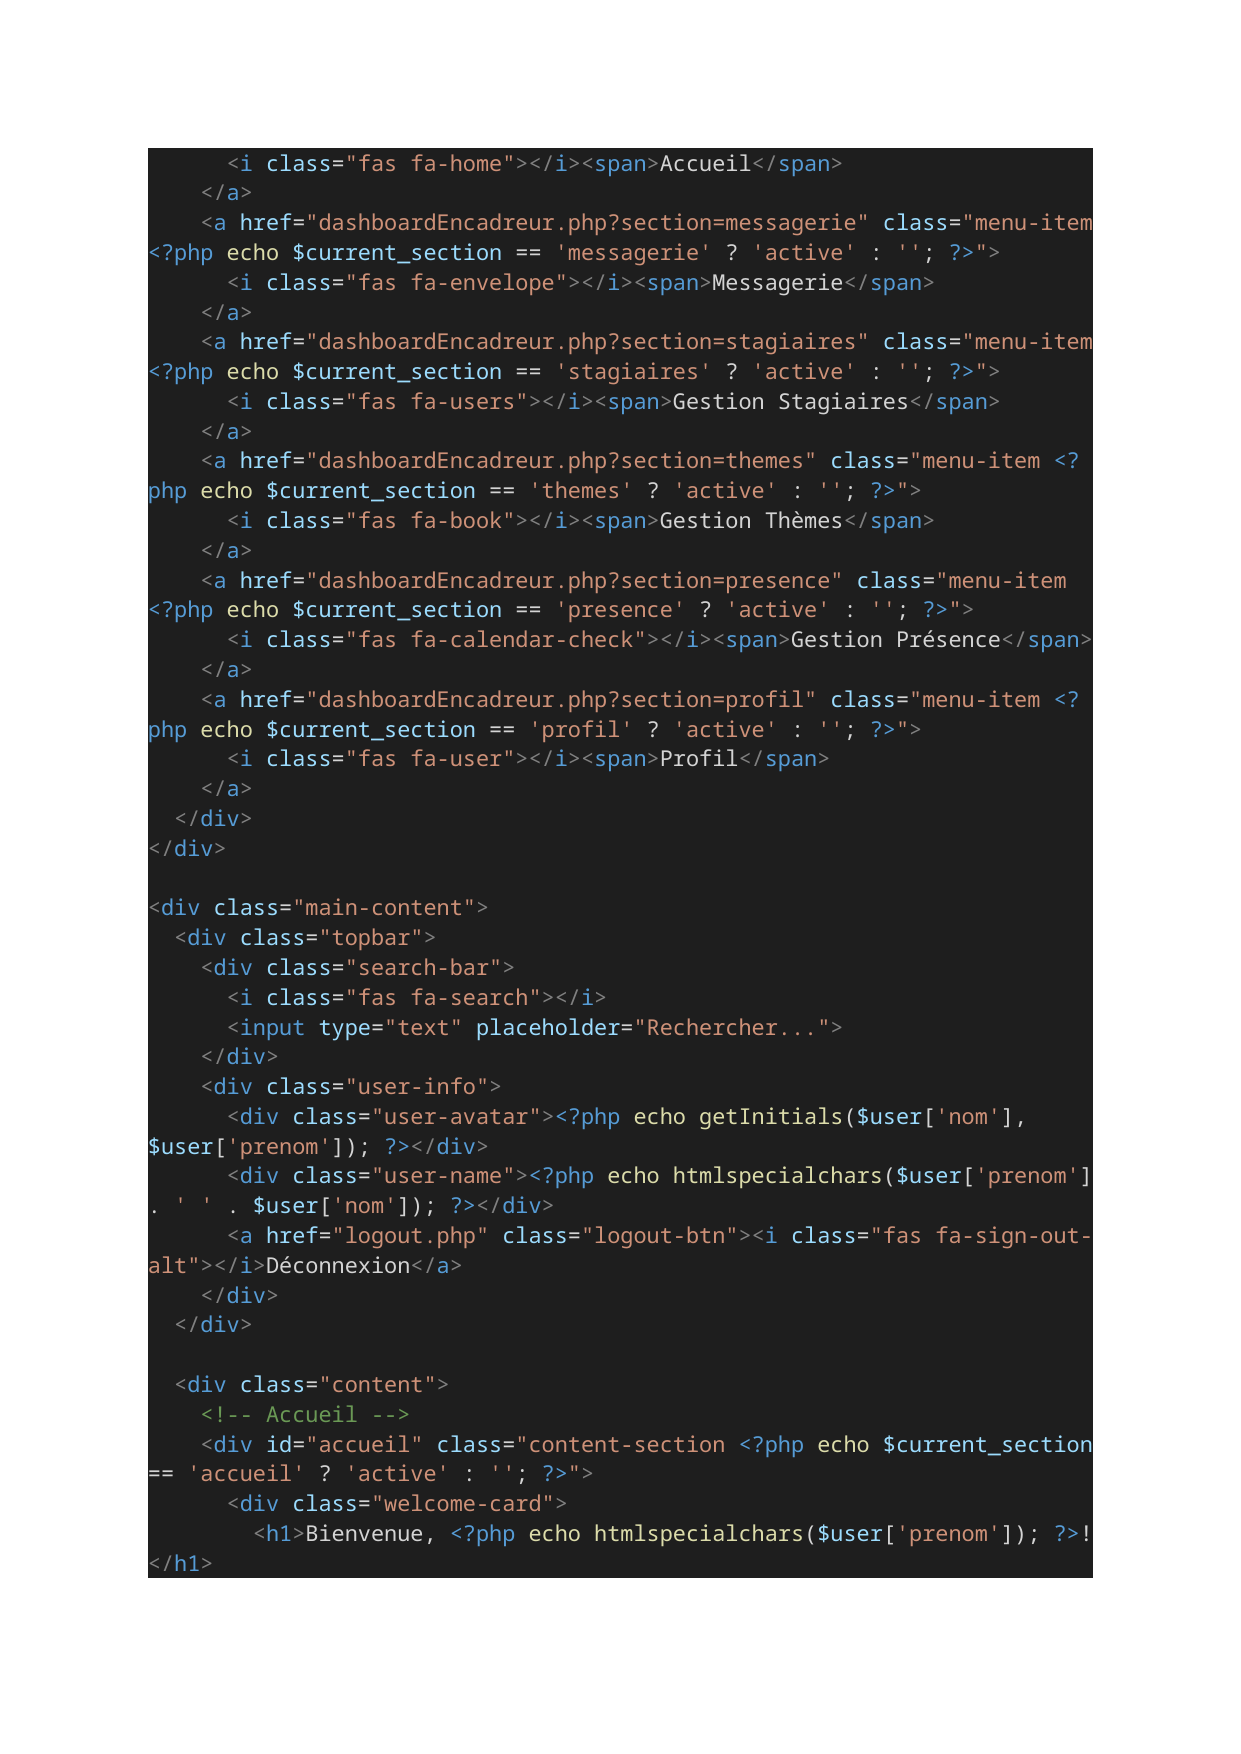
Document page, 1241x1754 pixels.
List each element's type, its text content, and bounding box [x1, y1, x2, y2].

text </a> [148, 416, 1093, 446]
text <a href="dashboardEncadreur.php?section=presence" class="menu-item <?php echo $current_section == 'presence' ? 'active' : ''; ?>"> [148, 565, 1093, 624]
text </a> [148, 654, 1093, 684]
text </div> [148, 833, 1093, 863]
text <div id="accueil" class="content-section <?php echo $current_section == 'accueil' ? 'active' : ''; ?>"> [148, 1429, 1093, 1488]
text <a href="dashboardEncadreur.php?section=profil" class="menu-item <?php echo $current_section == 'profil' ? 'active' : ''; ?>"> [148, 684, 1093, 743]
text <i class="fas fa-search"></i> [148, 982, 1093, 1012]
text </div> [148, 803, 1093, 833]
text <i class="fas fa-book"></i><span>Gestion Thèmes</span> [148, 505, 1093, 535]
text <!-- Accueil --> [148, 1399, 1093, 1429]
text <a href="dashboardEncadreur.php?section=themes" class="menu-item <?php echo $current_section == 'themes' ? 'active' : ''; ?>"> [148, 446, 1093, 505]
text <a href="logout.php" class="logout-btn"><i class="fas fa-sign-out-alt"></i>Déconnexion</a> [148, 1220, 1093, 1280]
text <div class="search-bar"> [148, 952, 1093, 982]
text <div class="user-name"><?php echo htmlspecialchars($user['prenom'] . ' ' . $user['nom']); ?></div> [148, 1161, 1093, 1220]
text <i class="fas fa-calendar-check"></i><span>Gestion Présence</span> [148, 624, 1093, 654]
text <i class="fas fa-home"></i><span>Accueil</span> [148, 148, 1093, 177]
text <div class="main-content"> [148, 892, 1093, 922]
text <h1>Bienvenue, <?php echo htmlspecialchars($user['prenom']); ?>!</h1> [148, 1518, 1093, 1578]
text </a> [148, 177, 1093, 207]
text <a href="dashboardEncadreur.php?section=stagiaires" class="menu-item <?php echo $current_section == 'stagiaires' ? 'active' : ''; ?>"> [148, 326, 1093, 386]
text </a> [148, 535, 1093, 565]
text <div class="user-avatar"><?php echo getInitials($user['nom'], $user['prenom']); ?></div> [148, 1101, 1093, 1161]
text </div> [148, 1280, 1093, 1309]
text <i class="fas fa-user"></i><span>Profil</span> [148, 743, 1093, 773]
text <div class="welcome-card"> [148, 1488, 1093, 1518]
text </div> [148, 1309, 1093, 1339]
text <div class="user-info"> [148, 1071, 1093, 1101]
text <div class="content"> [148, 1369, 1093, 1399]
text </a> [148, 297, 1093, 326]
text <i class="fas fa-envelope"></i><span>Messagerie</span> [148, 267, 1093, 297]
text <div class="topbar"> [148, 922, 1093, 952]
text <a href="dashboardEncadreur.php?section=messagerie" class="menu-item <?php echo $current_section == 'messagerie' ? 'active' : ''; ?>"> [148, 207, 1093, 267]
text </div> [148, 1041, 1093, 1071]
text <input type="text" placeholder="Rechercher..."> [148, 1012, 1093, 1041]
text </a> [148, 773, 1093, 803]
text <i class="fas fa-users"></i><span>Gestion Stagiaires</span> [148, 386, 1093, 416]
